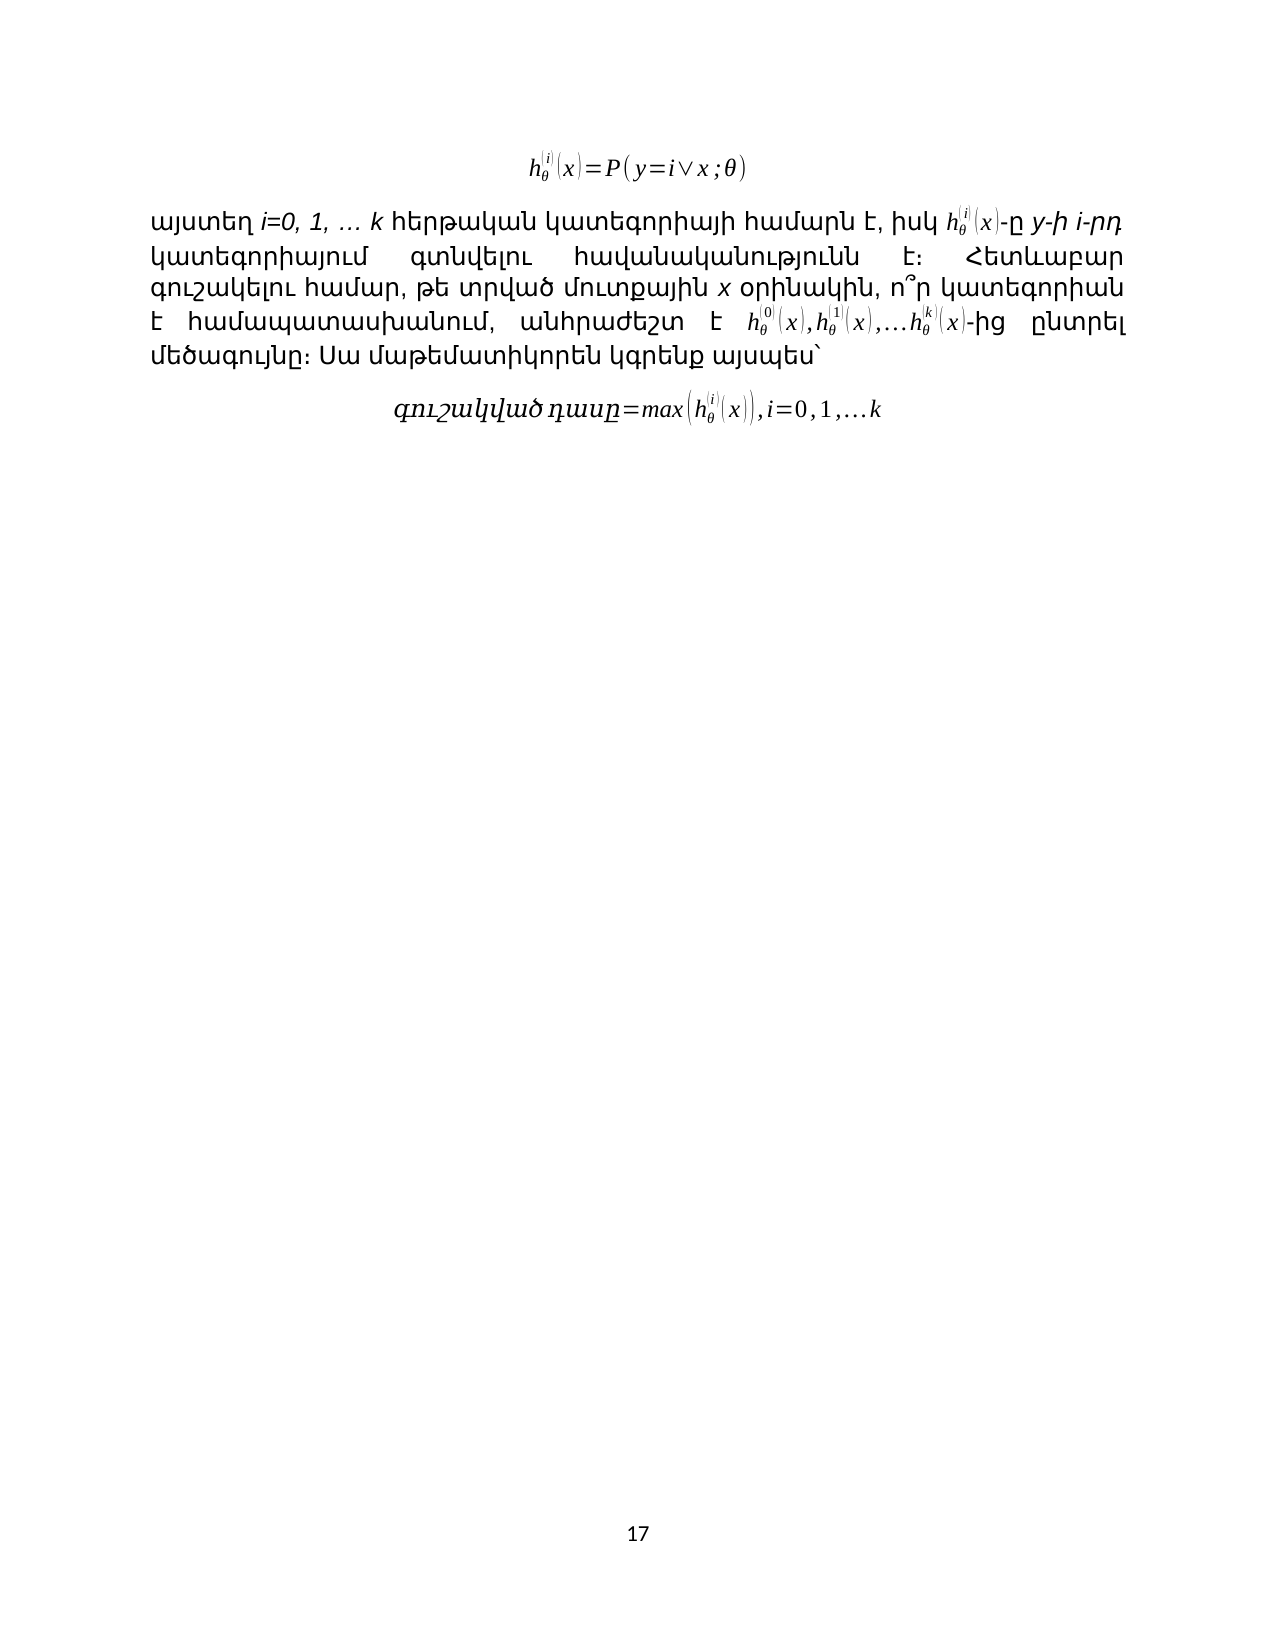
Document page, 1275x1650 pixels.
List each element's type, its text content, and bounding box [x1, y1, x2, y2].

text այստեղ i=0, 1, … k հերթական կատեգորիայի համարն է, իսկ -ը y-ի i-րդ կատեգորիայում գտնվելու հավանականությունն է։ Հետևաբար գուշակելու համար, թե տրված մուտքային x օրինակին, ո՞ր կատեգորիան է համապատասխանում, անհրաժեշտ է -ից ընտրել մեծագույնը։ Սա մաթեմատիկորեն կգրենք այսպես՝ [150, 204, 1125, 370]
